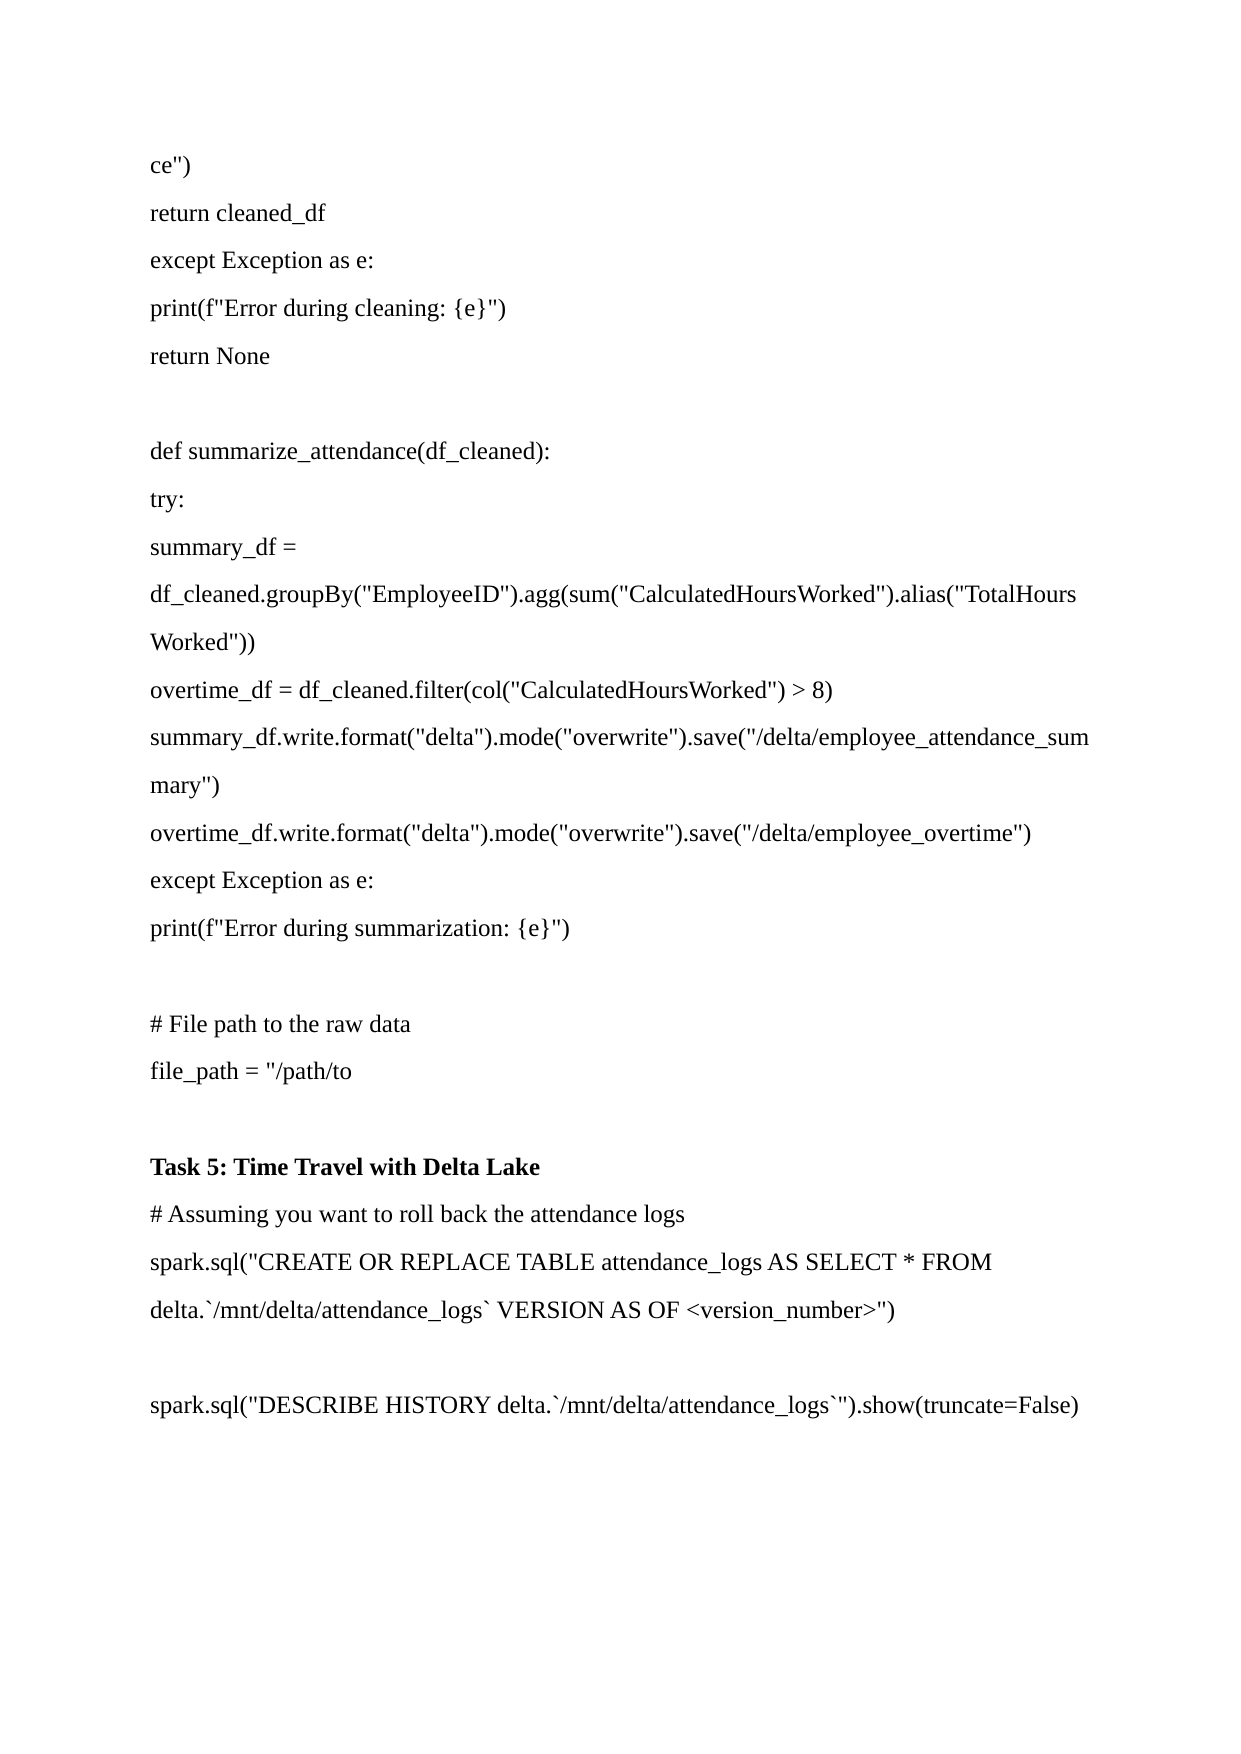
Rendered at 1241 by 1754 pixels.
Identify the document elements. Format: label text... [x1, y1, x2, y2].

text print(f"Error during cleaning: {e}") [150, 293, 1090, 322]
text delta.`/mnt/delta/attendance_logs` VERSION AS OF <version_number>") [150, 1295, 1090, 1324]
text overtime_df.write.format("delta").mode("overwrite").save("/delta/employee_overtime") [150, 818, 1090, 847]
text Task 5: Time Travel with Delta Lake [150, 1152, 1090, 1181]
text except Exception as e: [150, 245, 1090, 274]
text mary") [150, 770, 1090, 799]
text def summarize_attendance(df_cleaned): [150, 436, 1090, 465]
text summary_df = [150, 532, 1090, 560]
text # File path to the raw data [150, 1009, 1090, 1037]
text try: [150, 484, 1090, 513]
text print(f"Error during summarization: {e}") [150, 913, 1090, 942]
text ce") [150, 150, 1090, 179]
text Worked")) [150, 627, 1090, 656]
text df_cleaned.groupBy("EmployeeID").agg(sum("CalculatedHoursWorked").alias("TotalHours [150, 579, 1090, 608]
text file_path = "/path/to [150, 1056, 1090, 1085]
text overtime_df = df_cleaned.filter(col("CalculatedHoursWorked") > 8) [150, 675, 1090, 703]
text spark.sql("DESCRIBE HISTORY delta.`/mnt/delta/attendance_logs`").show(truncate=False) [150, 1390, 1090, 1419]
text return cleaned_df [150, 198, 1090, 226]
text except Exception as e: [150, 866, 1090, 894]
text # Assuming you want to roll back the attendance logs [150, 1199, 1090, 1228]
text spark.sql("CREATE OR REPLACE TABLE attendance_logs AS SELECT * FROM [150, 1247, 1090, 1276]
text summary_df.write.format("delta").mode("overwrite").save("/delta/employee_attendance_sum [150, 722, 1090, 751]
text return None [150, 341, 1090, 369]
